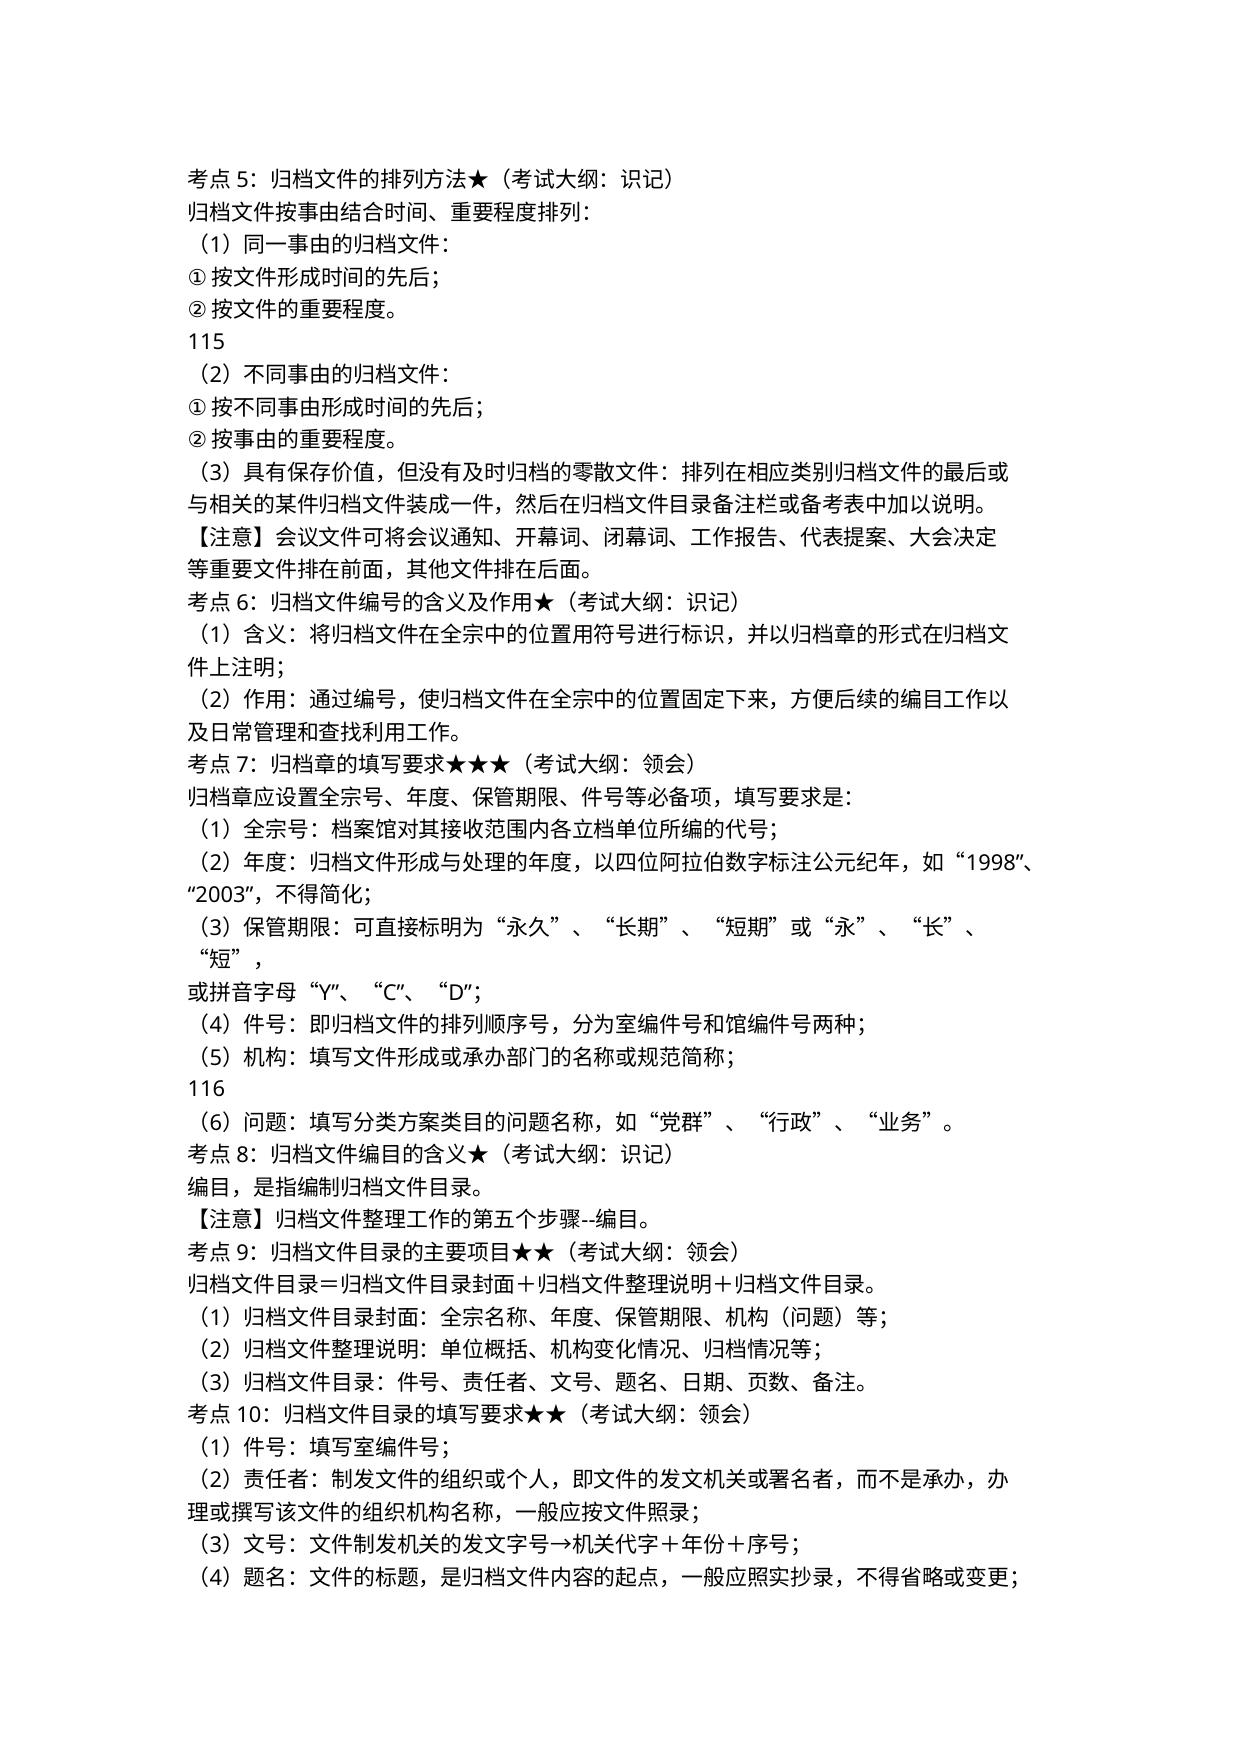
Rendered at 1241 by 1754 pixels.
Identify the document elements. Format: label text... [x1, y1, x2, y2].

text 件上注明； [187, 649, 1053, 682]
text 116 [187, 1072, 1053, 1104]
text 【注意】归档文件整理工作的第五个步骤--编目。 [187, 1202, 1053, 1234]
text 考点 8：归档文件编目的含义★（考试大纲：识记） [187, 1137, 1053, 1169]
text （1）归档文件目录封面：全宗名称、年度、保管期限、机构（问题）等； [187, 1299, 1053, 1332]
text 考点 9：归档文件目录的主要项目★★（考试大纲：领会） [187, 1234, 1053, 1267]
text 115 [187, 324, 1053, 357]
text 编目，是指编制归档文件目录。 [187, 1169, 1053, 1202]
text “2003”，不得简化； [187, 877, 1053, 909]
text ①按文件形成时间的先后； [187, 259, 1053, 292]
text （2）不同事由的归档文件： [187, 357, 1053, 389]
text （1）全宗号：档案馆对其接收范围内各立档单位所编的代号； [187, 812, 1053, 844]
text ①按不同事由形成时间的先后； [187, 389, 1053, 422]
text ②按事由的重要程度。 [187, 422, 1053, 454]
text 等重要文件排在前面，其他文件排在后面。 [187, 552, 1053, 584]
text （3）保管期限：可直接标明为“永久”、“长期”、“短期”或“永”、“长”、“短”， [187, 909, 1053, 974]
text 【注意】会议文件可将会议通知、开幕词、闭幕词、工作报告、代表提案、大会决定 [187, 519, 1053, 552]
text （1）件号：填写室编件号； [187, 1429, 1053, 1462]
text 归档章应设置全宗号、年度、保管期限、件号等必备项，填写要求是： [187, 779, 1053, 812]
text （4）件号：即归档文件的排列顺序号，分为室编件号和馆编件号两种； [187, 1007, 1053, 1039]
text 考点 10：归档文件目录的填写要求★★（考试大纲：领会） [187, 1397, 1053, 1429]
text 考点 7：归档章的填写要求★★★（考试大纲：领会） [187, 747, 1053, 779]
text 与相关的某件归档文件装成一件，然后在归档文件目录备注栏或备考表中加以说明。 [187, 487, 1053, 519]
text 或拼音字母“Y”、“C”、“D”； [187, 974, 1053, 1007]
text （2）责任者：制发文件的组织或个人，即文件的发文机关或署名者，而不是承办，办 [187, 1462, 1053, 1494]
text 考点 5：归档文件的排列方法★（考试大纲：识记） [187, 162, 1053, 194]
text （5）机构：填写文件形成或承办部门的名称或规范简称； [187, 1039, 1053, 1072]
text （1）含义：将归档文件在全宗中的位置用符号进行标识，并以归档章的形式在归档文 [187, 617, 1053, 649]
text （2）归档文件整理说明：单位概括、机构变化情况、归档情况等； [187, 1332, 1053, 1364]
text 归档文件目录＝归档文件目录封面＋归档文件整理说明＋归档文件目录。 [187, 1267, 1053, 1299]
text （1）同一事由的归档文件： [187, 227, 1053, 259]
text （6）问题：填写分类方案类目的问题名称，如“党群”、“行政”、“业务”。 [187, 1104, 1053, 1137]
text （3）具有保存价值，但没有及时归档的零散文件：排列在相应类别归档文件的最后或 [187, 454, 1053, 487]
text （2）作用：通过编号，使归档文件在全宗中的位置固定下来，方便后续的编目工作以 [187, 682, 1053, 714]
text （3）归档文件目录：件号、责任者、文号、题名、日期、页数、备注。 [187, 1364, 1053, 1397]
text （4）题名：文件的标题，是归档文件内容的起点，一般应照实抄录，不得省略或变更； [187, 1559, 1053, 1592]
text （3）文号：文件制发机关的发文字号→机关代字＋年份＋序号； [187, 1527, 1053, 1559]
text ②按文件的重要程度。 [187, 292, 1053, 324]
text 及日常管理和查找利用工作。 [187, 714, 1053, 747]
text （2）年度：归档文件形成与处理的年度，以四位阿拉伯数字标注公元纪年，如“1998”、 [187, 844, 1053, 877]
text 理或撰写该文件的组织机构名称，一般应按文件照录； [187, 1494, 1053, 1527]
text 考点 6：归档文件编号的含义及作用★（考试大纲：识记） [187, 584, 1053, 617]
text 归档文件按事由结合时间、重要程度排列： [187, 194, 1053, 227]
